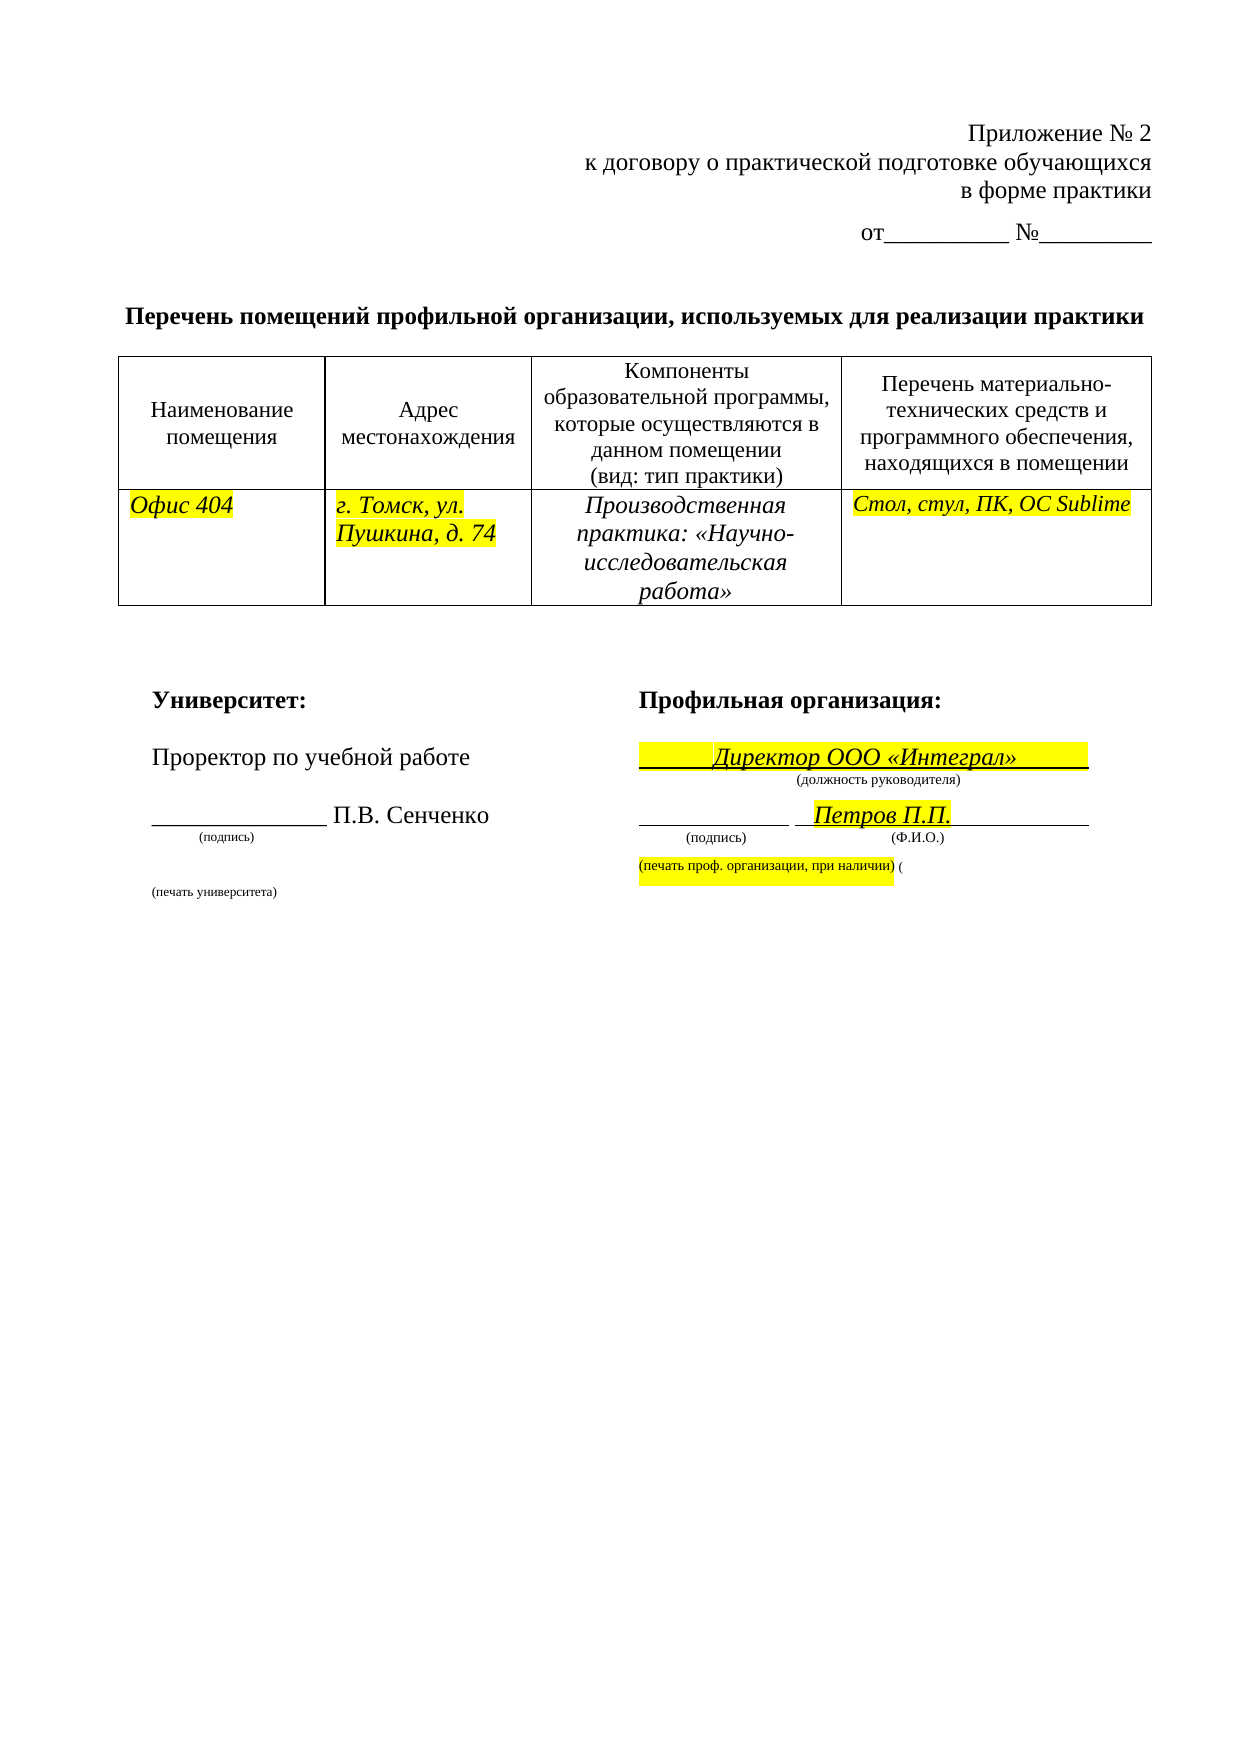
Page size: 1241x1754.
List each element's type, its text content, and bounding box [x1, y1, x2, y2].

table_cell Офис 404 [119, 490, 324, 605]
table_cell Производственная практика: «Научно-исследовательская работа» [532, 490, 841, 605]
table_header Компоненты образовательной программы, которые осуществляются в данном помещении (вид: тип практики) [532, 357, 841, 489]
text Приложение № 2 [192, 118, 1152, 147]
text в форме практики [192, 176, 1152, 204]
table_header Адрес местонахождения [326, 357, 531, 489]
table_header Перечень материально-технических средств и программного обеспечения, находящихся в помещении [842, 357, 1151, 489]
table_cell Стол, стул, ПК, ОС Sublime [842, 490, 1151, 605]
text к договору о практической подготовке обучающихся [192, 147, 1152, 176]
table_header Наименование помещения [119, 357, 324, 489]
table_header Профильная организация: Директор ООО «Интеграл» (должность руководителя) Петров П.П. (подпись) (Ф.И.О.) (печать проф. организации, при наличии) ( [627, 685, 1129, 910]
text Перечень помещений профильной организации, используемых для реализации практики [118, 301, 1152, 329]
text от__________ №_________ [192, 217, 1152, 246]
table_cell г. Томск, ул. Пушкина, д. 74 [326, 490, 531, 605]
table_header Университет: Проректор по учебной работе ______________ П.В. Сенченко (подпись) (печать университета) [140, 685, 627, 910]
